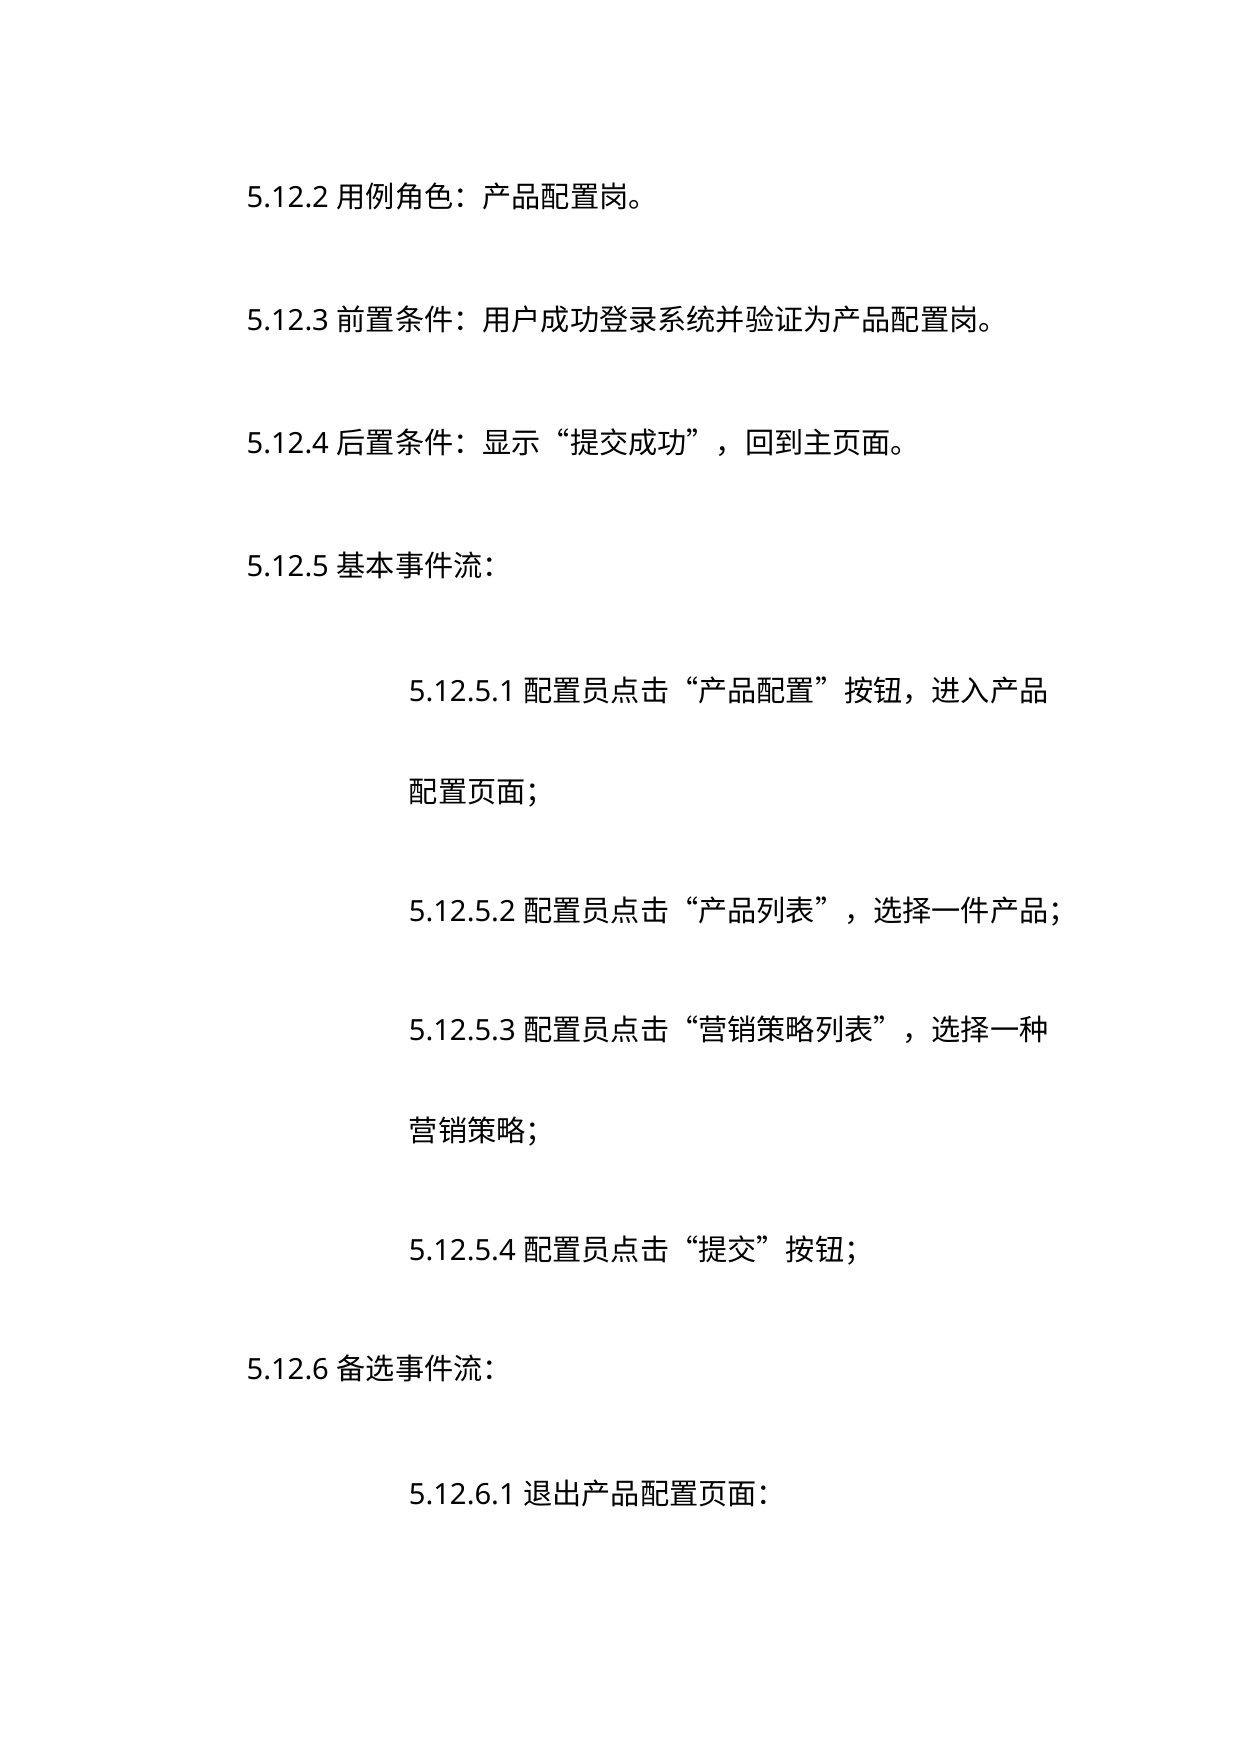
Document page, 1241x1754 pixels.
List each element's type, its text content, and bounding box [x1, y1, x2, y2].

subtitle 用例角色：产品配置岗。 [246, 162, 1053, 227]
subtitle 配置员点击“提交”按钮； [409, 1215, 1053, 1280]
subtitle 基本事件流： [246, 531, 1053, 596]
subtitle 配置员点击“营销策略列表”，选择一种营销策略； [409, 995, 1053, 1162]
subtitle 前置条件：用户成功登录系统并验证为产品配置岗。 [246, 285, 1053, 350]
subtitle 后置条件：显示“提交成功”，回到主页面。 [246, 408, 1053, 473]
subtitle 退出产品配置页面： [409, 1459, 1053, 1524]
subtitle 配置员点击“产品列表”，选择一件产品； [409, 876, 1053, 941]
subtitle 备选事件流： [246, 1334, 1053, 1399]
subtitle 配置员点击“产品配置”按钮，进入产品配置页面； [409, 656, 1053, 822]
